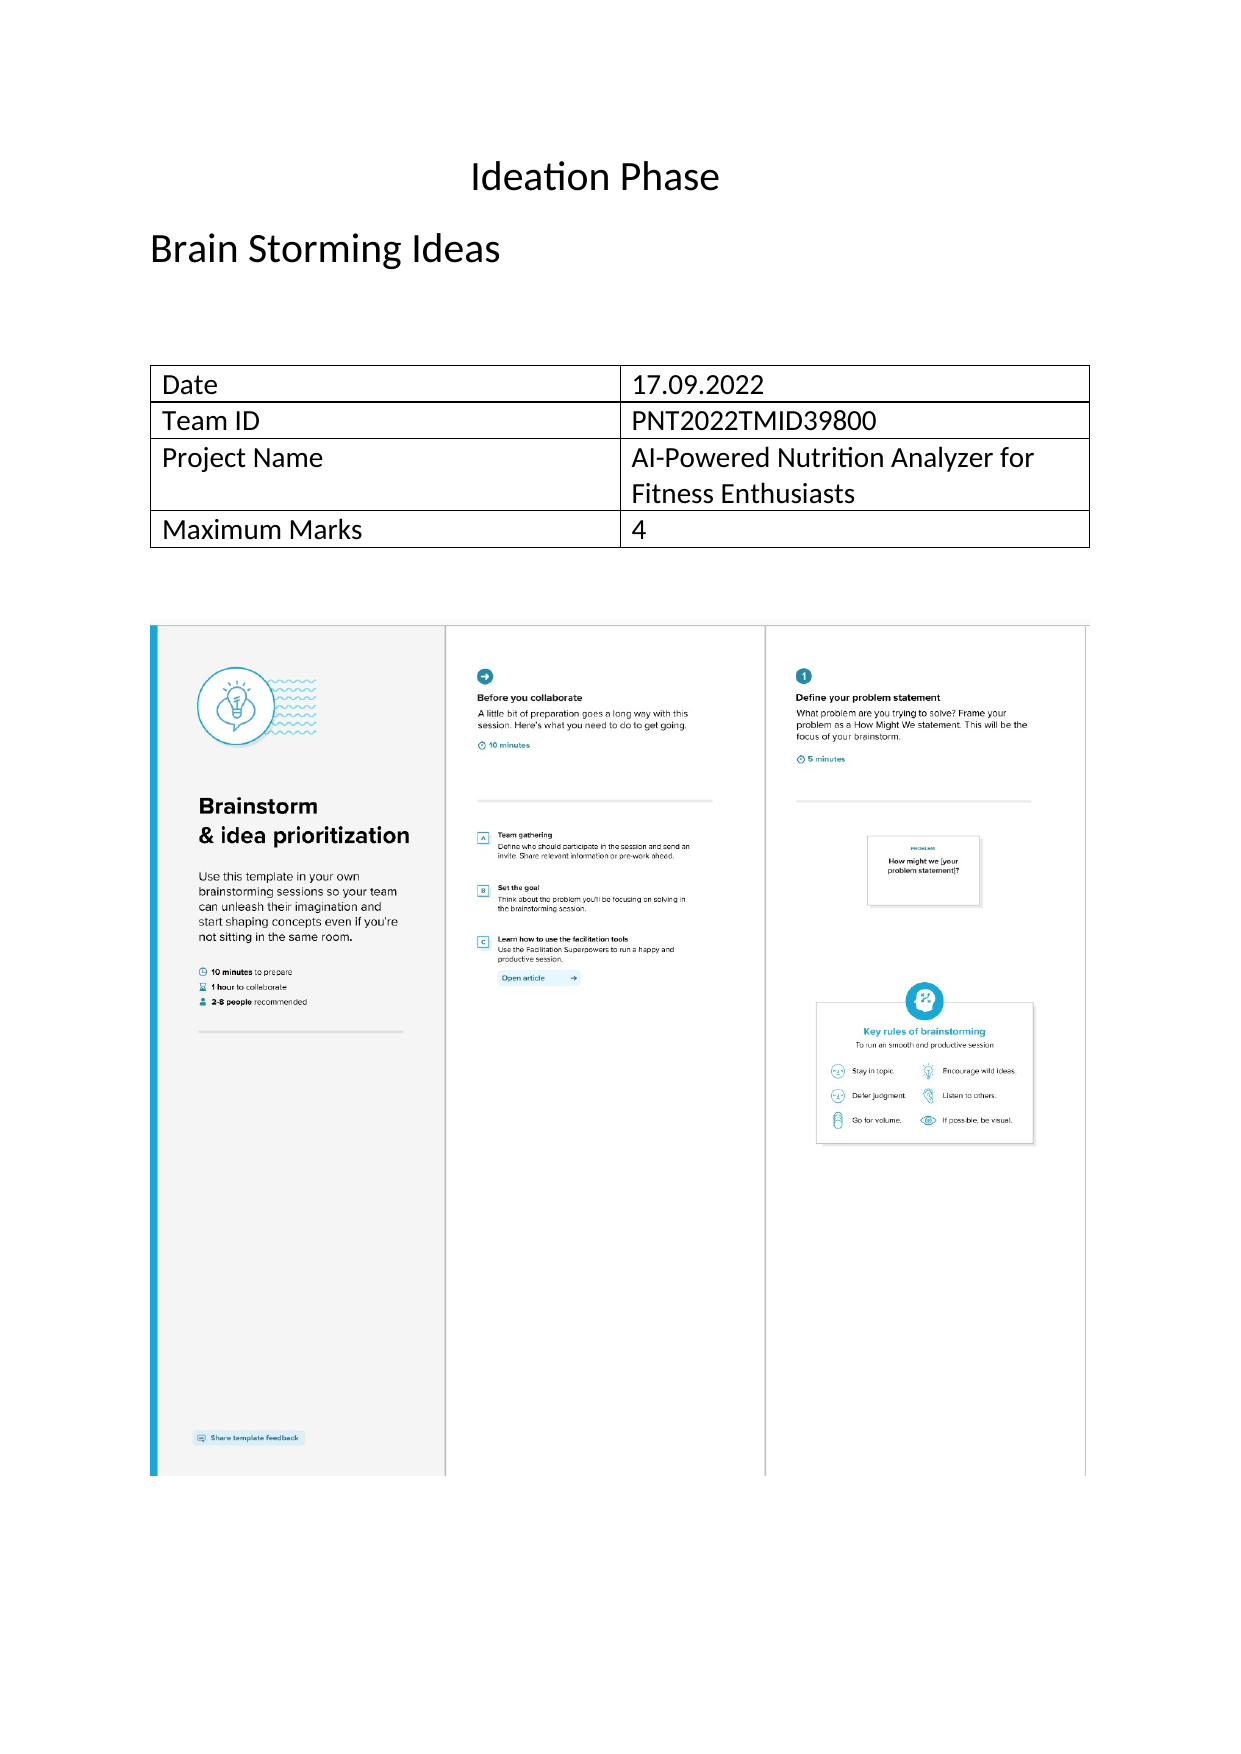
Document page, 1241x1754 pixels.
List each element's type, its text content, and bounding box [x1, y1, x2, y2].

table_cell Team ID [151, 403, 620, 438]
table_cell Project Name [151, 439, 620, 510]
picture [150, 619, 1091, 1476]
table_cell Maximum Marks [151, 511, 620, 547]
table_cell PNT2022TMID39800 [621, 403, 1089, 438]
text Brain Storming Ideas [150, 222, 1090, 272]
table_cell AI-Powered Nutrition Analyzer for Fitness Enthusiasts [621, 439, 1089, 510]
table_header Date [151, 366, 620, 401]
table_cell 4 [621, 511, 1089, 547]
text Ideation Phase [150, 150, 1090, 201]
table_header 17.09.2022 [621, 366, 1089, 401]
